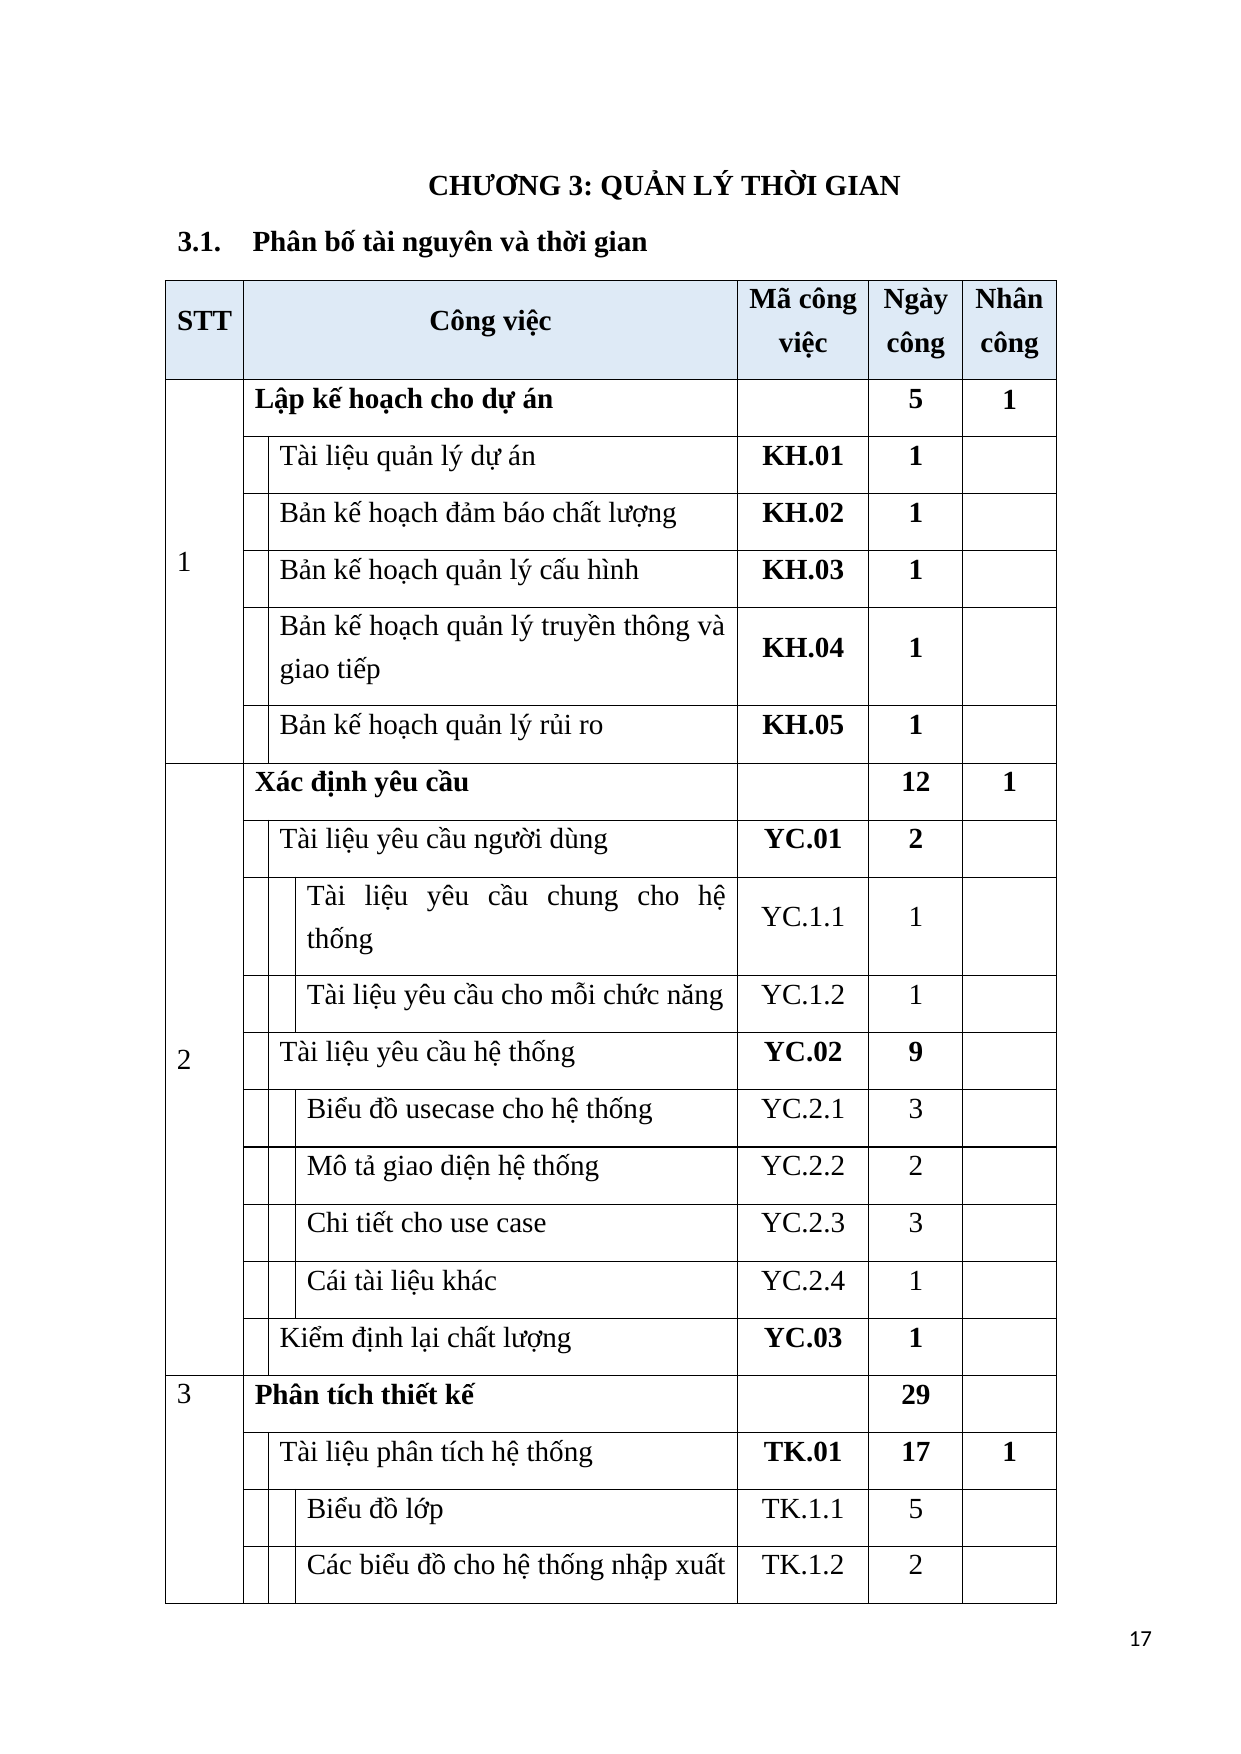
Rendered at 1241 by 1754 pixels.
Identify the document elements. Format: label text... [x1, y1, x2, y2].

table_cell [963, 1205, 1056, 1261]
table_cell YC.2.4 [738, 1262, 868, 1318]
table_cell [963, 1090, 1056, 1146]
table_cell KH.05 [738, 706, 868, 762]
table_header Mã công việc [738, 281, 868, 379]
table_header STT [166, 281, 243, 379]
table_cell [244, 821, 268, 877]
table_cell 12 [869, 764, 962, 819]
table_cell KH.04 [738, 608, 868, 705]
subtitle CHƯƠNG 3: QUẢN LÝ THỜI GIAN [177, 168, 1152, 202]
table_cell 2 [166, 764, 243, 1375]
table_cell Bản kế hoạch quản lý cấu hình [269, 551, 737, 607]
table_cell [963, 608, 1056, 705]
table_cell [963, 878, 1056, 975]
table_cell [738, 1376, 868, 1432]
table_cell [244, 706, 268, 762]
table_cell [963, 1547, 1056, 1603]
table_cell [269, 1148, 295, 1203]
table_cell Tài liệu yêu cầu hệ thống [269, 1033, 737, 1089]
table_cell Biểu đồ usecase cho hệ thống [296, 1090, 737, 1146]
table_cell TK.01 [738, 1433, 868, 1489]
table_cell [244, 976, 268, 1032]
table_cell [963, 1490, 1056, 1546]
table_cell 1 [869, 437, 962, 493]
table_cell 1 [963, 1433, 1056, 1489]
table_cell 1 [869, 494, 962, 550]
table_cell [269, 1205, 295, 1261]
table_header Công việc [244, 281, 737, 379]
table_cell Lập kế hoạch cho dự án [244, 380, 737, 436]
table_cell KH.01 [738, 437, 868, 493]
table_cell Cái tài liệu khác [296, 1262, 737, 1318]
table_cell Phân tích thiết kế [244, 1376, 737, 1432]
table_cell Chi tiết cho use case [296, 1205, 737, 1261]
table_cell [738, 380, 868, 436]
table_cell Biểu đồ lớp [296, 1490, 737, 1546]
table_cell Bản kế hoạch quản lý rủi ro [269, 706, 737, 762]
table_cell [244, 551, 268, 607]
table_cell Xác định yêu cầu [244, 764, 737, 819]
table_cell [244, 494, 268, 550]
table_cell YC.03 [738, 1319, 868, 1375]
table_cell [244, 1033, 268, 1089]
table_cell 17 [869, 1433, 962, 1489]
table_cell Bản kế hoạch đảm báo chất lượng [269, 494, 737, 550]
table_cell [244, 1262, 268, 1318]
table_cell [963, 1376, 1056, 1432]
table_cell 5 [869, 380, 962, 436]
table_cell 1 [869, 1319, 962, 1375]
table_cell 1 [869, 551, 962, 607]
table_cell [269, 878, 295, 975]
table_cell 1 [869, 1262, 962, 1318]
table_cell YC.2.2 [738, 1148, 868, 1203]
table_cell [244, 608, 268, 705]
table_cell KH.02 [738, 494, 868, 550]
table_cell YC.01 [738, 821, 868, 877]
table_cell [244, 1090, 268, 1146]
table_cell Mô tả giao diện hệ thống [296, 1148, 737, 1203]
table_cell TK.1.2 [738, 1547, 868, 1603]
table_cell [963, 1033, 1056, 1089]
table_cell YC.1.1 [738, 878, 868, 975]
table_cell 2 [869, 821, 962, 877]
table_cell 3 [869, 1205, 962, 1261]
table_cell TK.1.1 [738, 1490, 868, 1546]
table_cell 3 [166, 1376, 243, 1603]
table_cell KH.03 [738, 551, 868, 607]
table_cell [738, 764, 868, 819]
table_cell [269, 1490, 295, 1546]
table_cell 1 [869, 608, 962, 705]
table_cell 2 [869, 1547, 962, 1603]
table_cell [963, 1262, 1056, 1318]
table_cell Tài liệu yêu cầu cho mỗi chức năng [296, 976, 737, 1032]
table_cell 1 [869, 878, 962, 975]
table_cell [269, 976, 295, 1032]
table_cell [244, 1205, 268, 1261]
table_cell 1 [963, 380, 1056, 436]
table_cell Kiểm định lại chất lượng [269, 1319, 737, 1375]
table_cell Bản kế hoạch quản lý truyền thông và giao tiếp [269, 608, 737, 705]
table_cell Các biểu đồ cho hệ thống nhập xuất [296, 1547, 737, 1603]
table_cell 3 [869, 1090, 962, 1146]
table_cell [963, 821, 1056, 877]
table_cell [244, 437, 268, 493]
table_cell YC.2.3 [738, 1205, 868, 1261]
table_cell [269, 1547, 295, 1603]
table_cell YC.2.1 [738, 1090, 868, 1146]
table_cell [244, 1547, 268, 1603]
table_header Nhân công [963, 281, 1056, 379]
table_cell 1 [963, 764, 1056, 819]
table_cell [244, 1319, 268, 1375]
table_cell [963, 1319, 1056, 1375]
table_cell 1 [869, 706, 962, 762]
table_cell 1 [869, 976, 962, 1032]
table_cell YC.02 [738, 1033, 868, 1089]
table_cell [269, 1090, 295, 1146]
table_cell Tài liệu yêu cầu chung cho hệ thống [296, 878, 737, 975]
table_cell 29 [869, 1376, 962, 1432]
table_cell [963, 976, 1056, 1032]
table_cell Tài liệu phân tích hệ thống [269, 1433, 737, 1489]
table_cell [244, 1433, 268, 1489]
table_cell 9 [869, 1033, 962, 1089]
table_cell [963, 437, 1056, 493]
table_cell Tài liệu yêu cầu người dùng [269, 821, 737, 877]
table_cell [244, 1490, 268, 1546]
table_header Ngày công [869, 281, 962, 379]
table_cell 2 [869, 1148, 962, 1203]
table_cell 1 [166, 380, 243, 762]
table_cell YC.1.2 [738, 976, 868, 1032]
table_cell [963, 706, 1056, 762]
table_cell [269, 1262, 295, 1318]
table_cell [963, 1148, 1056, 1203]
table_cell 5 [869, 1490, 962, 1546]
table_cell [244, 878, 268, 975]
table_cell [963, 494, 1056, 550]
table_cell [244, 1148, 268, 1203]
table_cell [963, 551, 1056, 607]
text 3.1. Phân bố tài nguyên và thời gian [177, 224, 1152, 258]
table_cell Tài liệu quản lý dự án [269, 437, 737, 493]
